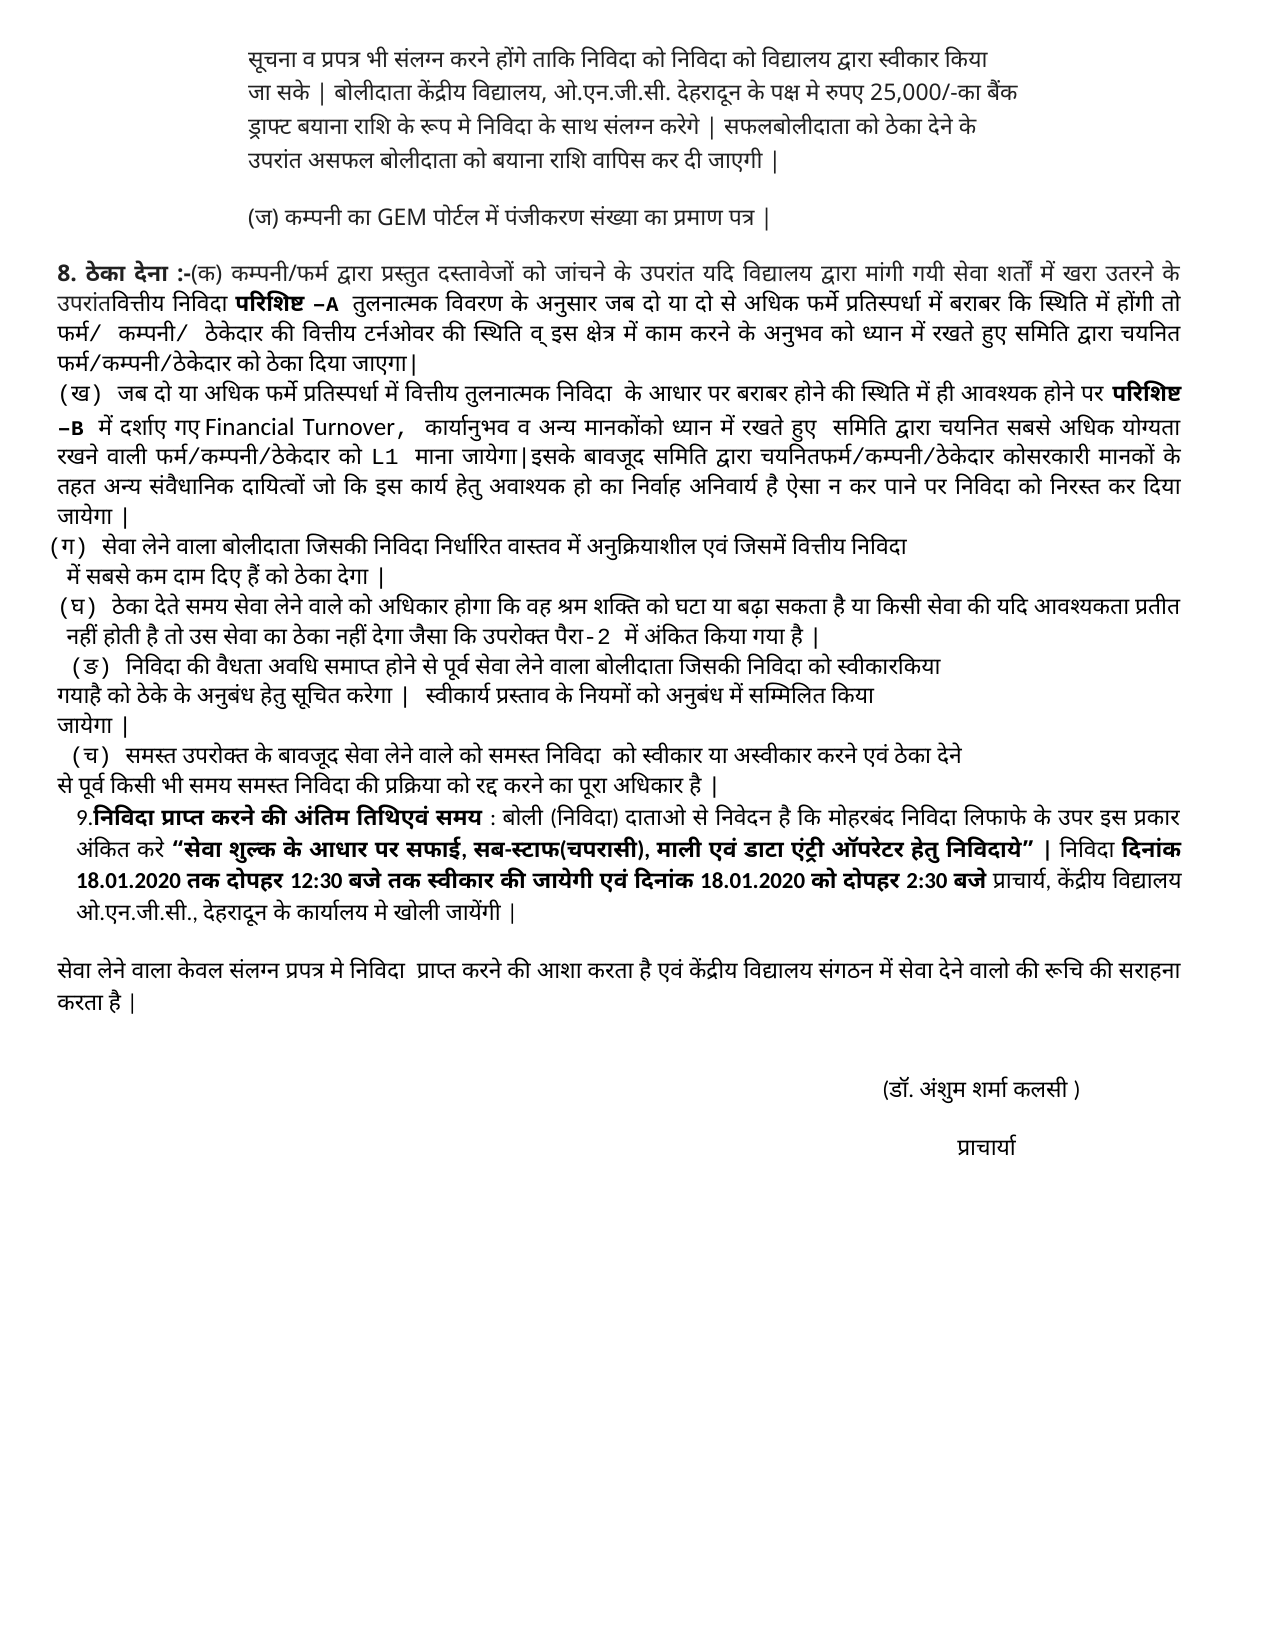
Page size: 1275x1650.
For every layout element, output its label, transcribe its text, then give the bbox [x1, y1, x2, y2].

text प्राचार्या [882, 1135, 1181, 1165]
text ड्राफ्ट बयाना राशि के रूप मे निविदा के साथ संलग्न करेगे | सफलबोलीदाता को ठेका देने के [132, 110, 1181, 144]
text 9.निविदा प्राप्त करने की अंतिम तिथिएवं समय : बोली (निविदा) दाताओ से निवेदन है कि मोहरबंद निविदा लिफाफे के उपर इस प्रकार अंकित करे “सेवा शुल्क के आधार पर सफाई, सब-स्टाफ(चपरासी), माली एवं डाटा एंट्री ऑपरेटर हेतु निविदाये” | निविदा दिनांक 18.01.2020 तक दोपहर 12:30 बजे तक स्वीकार की जायेगी एवं दिनांक 18.01.2020 को दोपहर 2:30 बजे प्राचार्य, केंद्रीय विद्यालय ओ.एन.जी.सी., देहरादून के कार्यालय मे खोली जायेंगी | [76, 803, 1181, 930]
text (ख) जब दो या अधिक फर्मे प्रतिस्पर्धा में वित्तीय तुलनात्मक निविदा के आधार पर बराबर होने की स्थिति में ही आवश्यक होने पर परिशिष्ट –B में दर्शाए गएFinancial Turnover, कार्यानुभव व अन्य मानकोंको ध्यान में रखते हुए समिति द्वारा चयनित सबसे अधिक योग्यता रखने वाली फर्म/कम्पनी/ठेकेदार को L1 माना जायेगा|इसके बावजूद समिति द्वारा चयनितफर्म/कम्पनी/ठेकेदार कोसरकारी मानकों के तहत अन्य संवैधानिक दायित्वों जो कि इस कार्य हेतु अवाश्यक हो का निर्वाह अनिवार्य है ऐसा न कर पाने पर निविदा को निरस्त कर दिया जायेगा | [57, 381, 1181, 534]
text (च) समस्त उपरोक्त के बावजूद सेवा लेने वाले को समस्त निविदा को स्वीकार या अस्वीकार करने एवं ठेका देने [1, 743, 1181, 773]
text में सबसे कम दाम दिए हैं को ठेका देगा | [57, 564, 1181, 594]
text (ङ) निविदा की वैधता अवधि समाप्त होने से पूर्व सेवा लेने वाला बोलीदाता जिसकी निविदा को स्वीकारकिया [1, 653, 1181, 683]
text सूचना व प्रपत्र भी संलग्न करने होंगे ताकि निविदा को निविदा को विद्यालय द्वारा स्वीकार किया [132, 46, 1181, 76]
text जा सके | बोलीदाता केंद्रीय विद्यालय, ओ.एन.जी.सी. देहरादून के पक्ष मे रुपए 25,000/-का बैंक [132, 76, 1181, 110]
text जायेगा | [1, 713, 1181, 743]
text उपरांत असफल बोलीदाता को बयाना राशि वापिस कर दी जाएगी | [132, 144, 1181, 178]
text 8. ठेका देना :-(क) कम्पनी/फर्म द्वारा प्रस्तुत दस्तावेजों को जांचने के उपरांत यदि विद्यालय द्वारा मांगी गयी सेवा शर्तों में खरा उतरने के उपरांतवित्तीय निविदा परिशिष्ट –A तुलनात्मक विवरण के अनुसार जब दो या दो से अधिक फर्मे प्रतिस्पर्धा में बराबर कि स्थिति में होंगी तो फर्म/ कम्पनी/ ठेकेदार की वित्तीय टर्नओवर की स्थिति व् इस क्षेत्र में काम करने के अनुभव को ध्यान में रखते हुए समिति द्वारा चयनित फर्म/कम्पनी/ठेकेदार को ठेका दिया जाएगा| [57, 257, 1181, 381]
text से पूर्व किसी भी समय समस्त निविदा की प्रक्रिया को रद्द करने का पूरा अधिकार है | [1, 773, 1181, 803]
text (ग) सेवा लेने वाला बोलीदाता जिसकी निविदा निर्धारित वास्तव में अनुक्रियाशील एवं जिसमें वित्तीय निविदा [48, 534, 1181, 564]
text (डॉ. अंशुम शर्मा कलसी ) [807, 1075, 1181, 1107]
text (ज) कम्पनी का GEM पोर्टल में पंजीकरण संख्या का प्रमाण पत्र | [132, 201, 1181, 234]
text (घ) ठेका देते समय सेवा लेने वाले को अधिकार होगा कि वह श्रम शक्ति को घटा या बढ़ा सकता है या किसी सेवा की यदि आवश्यकता प्रतीत नहीं होती है तो उस सेवा का ठेका नहीं देगा जैसा कि उपरोक्त पैरा-2 में अंकित किया गया है | [57, 594, 1181, 653]
text सेवा लेने वाला केवल संलग्न प्रपत्र मे निविदा प्राप्त करने की आशा करता है एवं केंद्रीय विद्यालय संगठन में सेवा देने वालो की रूचि की सराहना करता है | [57, 958, 1181, 1019]
text गयाहै को ठेके के अनुबंध हेतु सूचित करेगा | स्वीकार्य प्रस्ताव के नियमों को अनुबंध में सम्मिलित किया [1, 683, 1181, 713]
